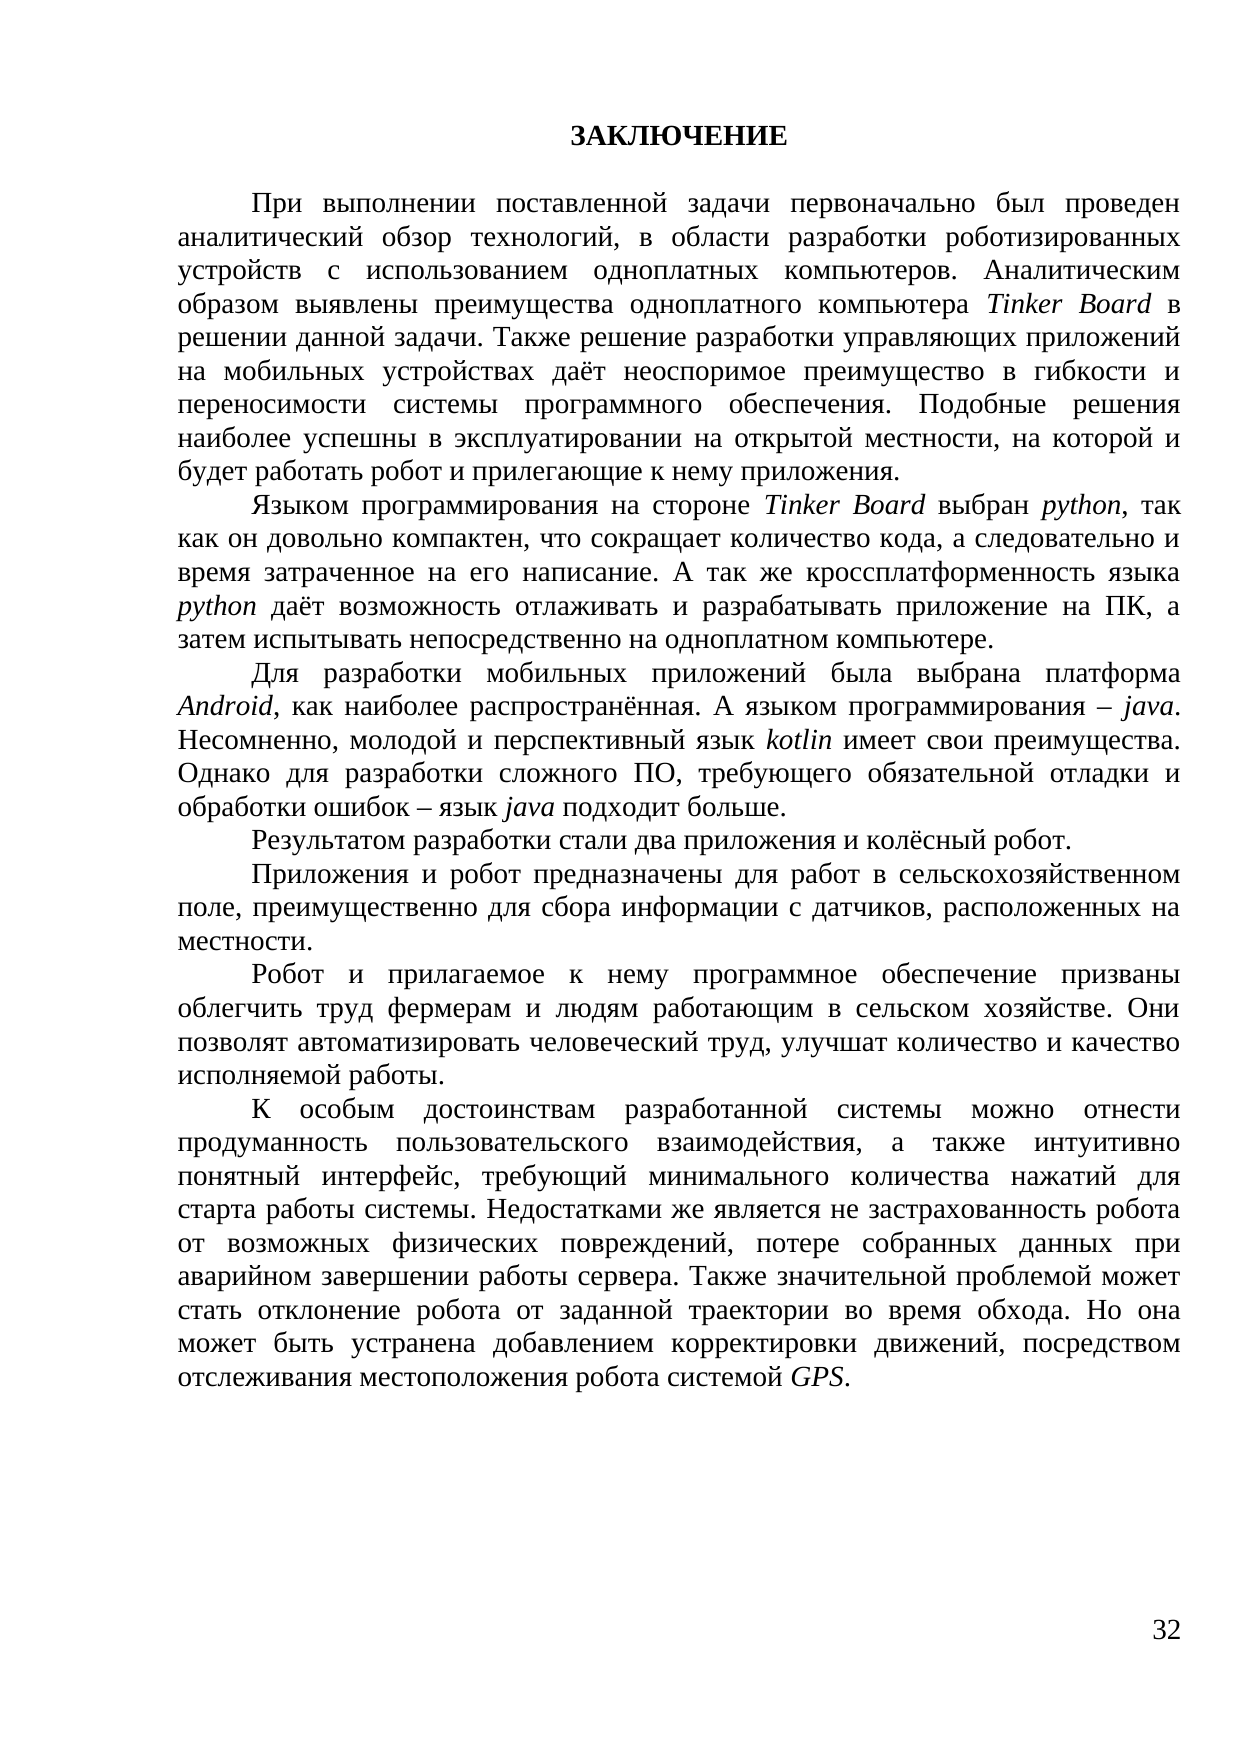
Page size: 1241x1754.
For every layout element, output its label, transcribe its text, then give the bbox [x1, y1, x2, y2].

list Для разработки мобильных приложений была выбрана платформа Android, как наиболее распространённая. А языком программирования – java. Несомненно, молодой и перспективный язык kotlin имеет свои преимущества. Однако для разработки сложного ПО, требующего обязательной отладки и обработки ошибок – язык java подходит больше. [177, 655, 1181, 822]
list Робот и прилагаемое к нему программное обеспечение призваны облегчить труд фермерам и людям работающим в сельском хозяйстве. Они позволят автоматизировать человеческий труд, улучшат количество и качество исполняемой работы. [177, 957, 1181, 1091]
list При выполнении поставленной задачи первоначально был проведен аналитический обзор технологий, в области разработки роботизированных устройств с использованием одноплатных компьютеров. Аналитическим образом выявлены преимущества одноплатного компьютера Tinker Board в решении данной задачи. Также решение разработки управляющих приложений на мобильных устройствах даёт неоспоримое преимущество в гибкости и переносимости системы программного обеспечения. Подобные решения наиболее успешны в эксплуатировании на открытой местности, на которой и будет работать робот и прилегающие к нему приложения. [177, 185, 1181, 487]
subtitle ЗАКЛЮЧЕНИЕ [177, 118, 1181, 152]
list К особым достоинствам разработанной системы можно отнести продуманность пользовательского взаимодействия, а также интуитивно понятный интерфейс, требующий минимального количества нажатий для старта работы системы. Недостатками же является не застрахованность робота от возможных физических повреждений, потере собранных данных при аварийном завершении работы сервера. Также значительной проблемой может стать отклонение робота от заданной траектории во время обхода. Но она может быть устранена добавлением корректировки движений, посредством отслеживания местоположения робота системой GPS. [177, 1091, 1181, 1393]
list Языком программирования на стороне Tinker Board выбран python, так как он довольно компактен, что сокращает количество кода, а следовательно и время затраченное на его написание. А так же кроссплатформенность языка python даёт возможность отлаживать и разрабатывать приложение на ПК, а затем испытывать непосредственно на одноплатном компьютере. [177, 487, 1181, 655]
list Приложения и робот предназначены для работ в сельскохозяйственном поле, преимущественно для сбора информации с датчиков, расположенных на местности. [177, 856, 1181, 957]
list Результатом разработки стали два приложения и колёсный робот. [177, 822, 1181, 856]
